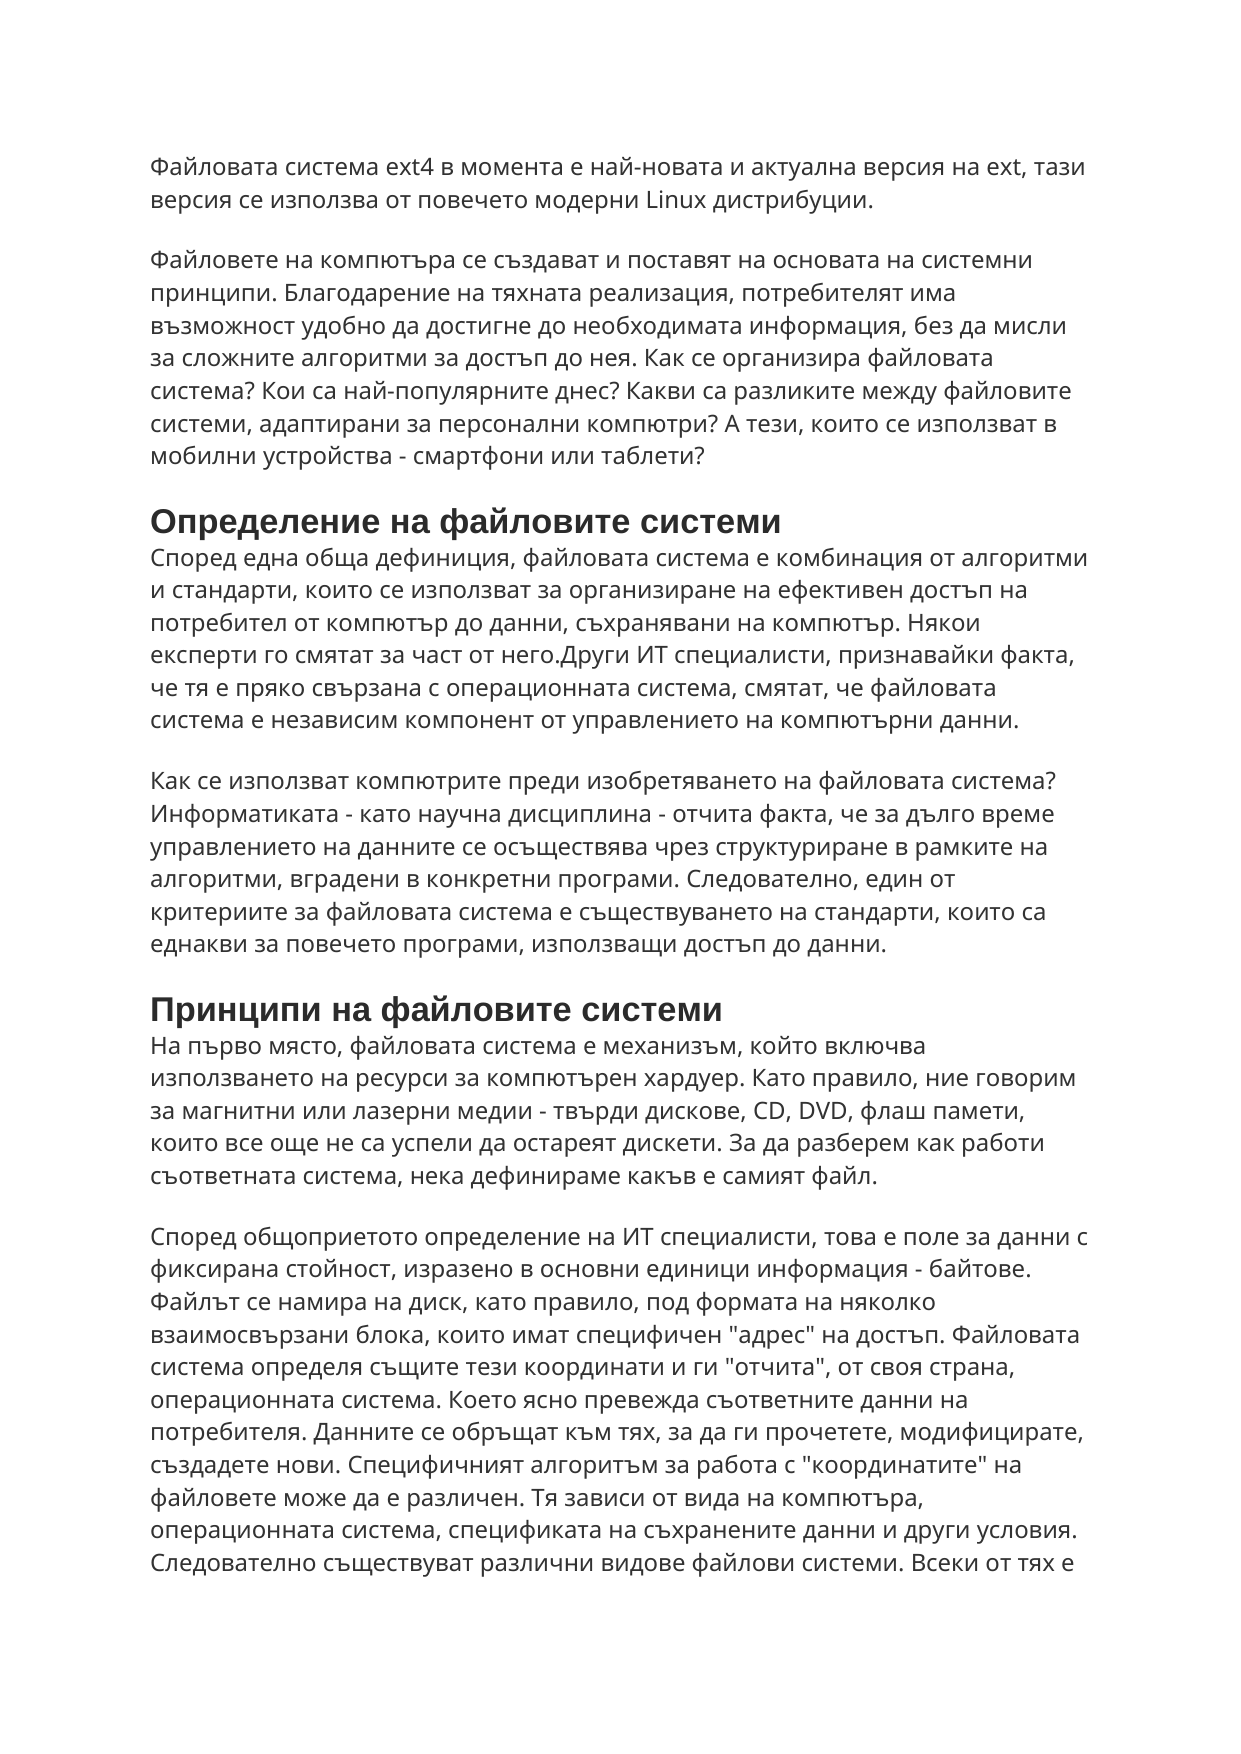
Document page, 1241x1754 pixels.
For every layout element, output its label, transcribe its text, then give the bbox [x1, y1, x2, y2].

text Според една обща дефиниция, файловата система е комбинация от алгоритми и стандарти, които се използват за организиране на ефективен достъп на потребител от компютър до данни, съхранявани на компютър. Някои експерти го смятат за част от него.Други ИТ специалисти, признавайки факта, че тя е пряко свързана с операционната система, смятат, че файловата система е независим компонент от управлението на компютърни данни. [150, 540, 1090, 736]
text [150, 150, 1090, 215]
text На първо място, файловата система е механизъм, който включва използването на ресурси за компютърен хардуер. Като правило, ние говорим за магнитни или лазерни медии - твърди дискове, CD, DVD, флаш памети, които все още не са успели да остареят дискети. За да разберем как работи съответната система, нека дефинираме какъв е самият файл. [150, 1028, 1090, 1191]
text Как се използват компютрите преди изобретяването на файловата система? Информатиката - като научна дисциплина - отчита факта, че за дълго време управлението на данните се осъществява чрез структуриране в рамките на алгоритми, вградени в конкретни програми. Следователно, един от критериите за файловата система е съществуването на стандарти, които са еднакви за повечето програми, използващи достъп до данни. [150, 764, 1090, 960]
text Файловете на компютъра се създават и поставят на основата на системни принципи. Благодарение на тяхната реализация, потребителят има възможност удобно да достигне до необходимата информация, без да мисли за сложните алгоритми за достъп до нея. Как се организира файловата система? Кои са най-популярните днес? Какви са разликите между файловите системи, адаптирани за персонални компютри? А тези, които се използват в мобилни устройства - смартфони или таблети? [150, 243, 1090, 472]
text Принципи на файловите системи [150, 988, 1090, 1028]
text Определение на файловите системи [150, 500, 1090, 540]
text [150, 1219, 1090, 1578]
